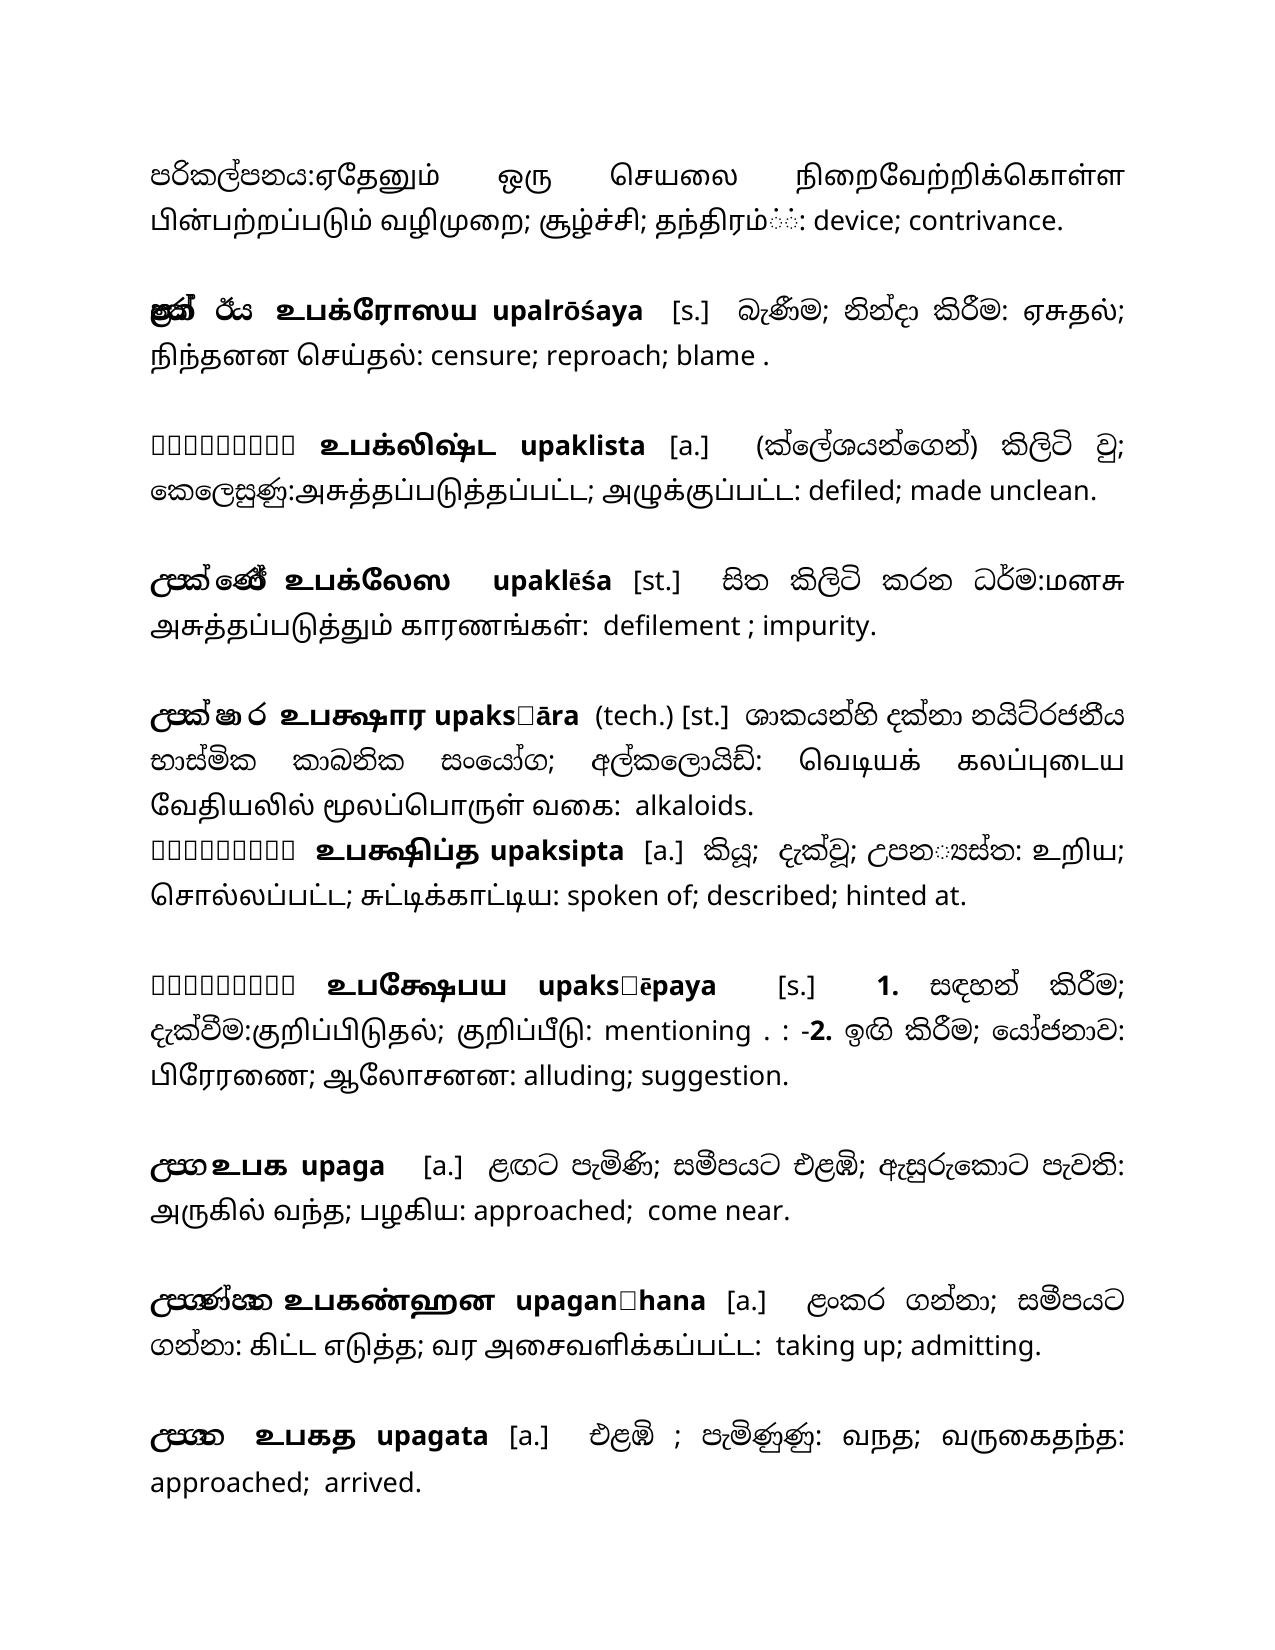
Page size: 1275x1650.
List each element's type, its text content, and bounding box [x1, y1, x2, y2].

text උපගණ්හන உபகண்ஹன upaganhana [a.] ළංකර ගන්නා; සමීපයට ගන්නා: கிட்ட எடுத்த; வர அசைவளிக்கப்பட்ட: taking up; admitting. [150, 1275, 1125, 1365]
text උපක්ෂේපය உபக்ஷேபய upaksēpaya [s.] 1. සඳහන් කිරීම; දැක්වීම:குறிப்பிடுதல்; குறிப்பீடு: mentioning . : -2. ඉඟි කිරීම; යෝජනාව: பிரேரணை; ஆலோசனன: alluding; suggestion. [150, 960, 1125, 1095]
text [150, 150, 1125, 240]
text උපගත உபகத upagata [a.] එළඹි ; පැමිණුණු: வநத; வருகைதந்த: approached; arrived. [150, 1410, 1125, 1500]
text උපක්ණීෂ්ට உபக்லிஷ்ட upaklista [a.] (ක්ලේශයන්ගෙන්) කිලිටි වු; කෙලෙසුණු:அசுத்தப்படுத்தப்பட்ட; அழுக்குப்பட்ட: defiled; made unclean. [150, 420, 1125, 510]
text උපකෙ‍්‍රා්ඊය உபக்ரோஸய upalrōśaya [s.] බැණීම; නින්දා කිරීම: ஏசுதல்; நிந்தனன செய்தல்: censure; reproach; blame . [150, 285, 1125, 375]
text උපක්ෂීප්ත உபக்ஷிப்த upaksipta [a.] කියූ; දැක්වූ; උපන්‍යස්ත: உறிய; சொல்லப்பட்ட; சுட்டிக்காட்டிய: spoken of; described; hinted at. [150, 825, 1125, 915]
text උපක්ණේඊ உபக்லேஸ upaklēśa [st.] සිත කිලිටි කරන ධර්ම:மனசு அசுத்தப்படுத்தும் காரணங்கள்: defilement ; impurity. [150, 555, 1125, 645]
text උපග உபக upaga [a.] ළඟට පැමිණි; සමීපයට එළඹි; ඇසුරුකොට පැවති: அருகில் வந்த; பழகிய: approached; come near. [150, 1140, 1125, 1230]
text උපක්ෂාර உபக்ஷார upaksāra (tech.) [st.] ශාකයන්හි දක්නා නයිට්රජනීය භාස්මික කාබනික සංයෝග; අල්කලොයිඩ්: வெடியக் கலப்புடைய வேதியலில் மூலப்பொருள் வகை: alkaloids. [150, 690, 1125, 825]
